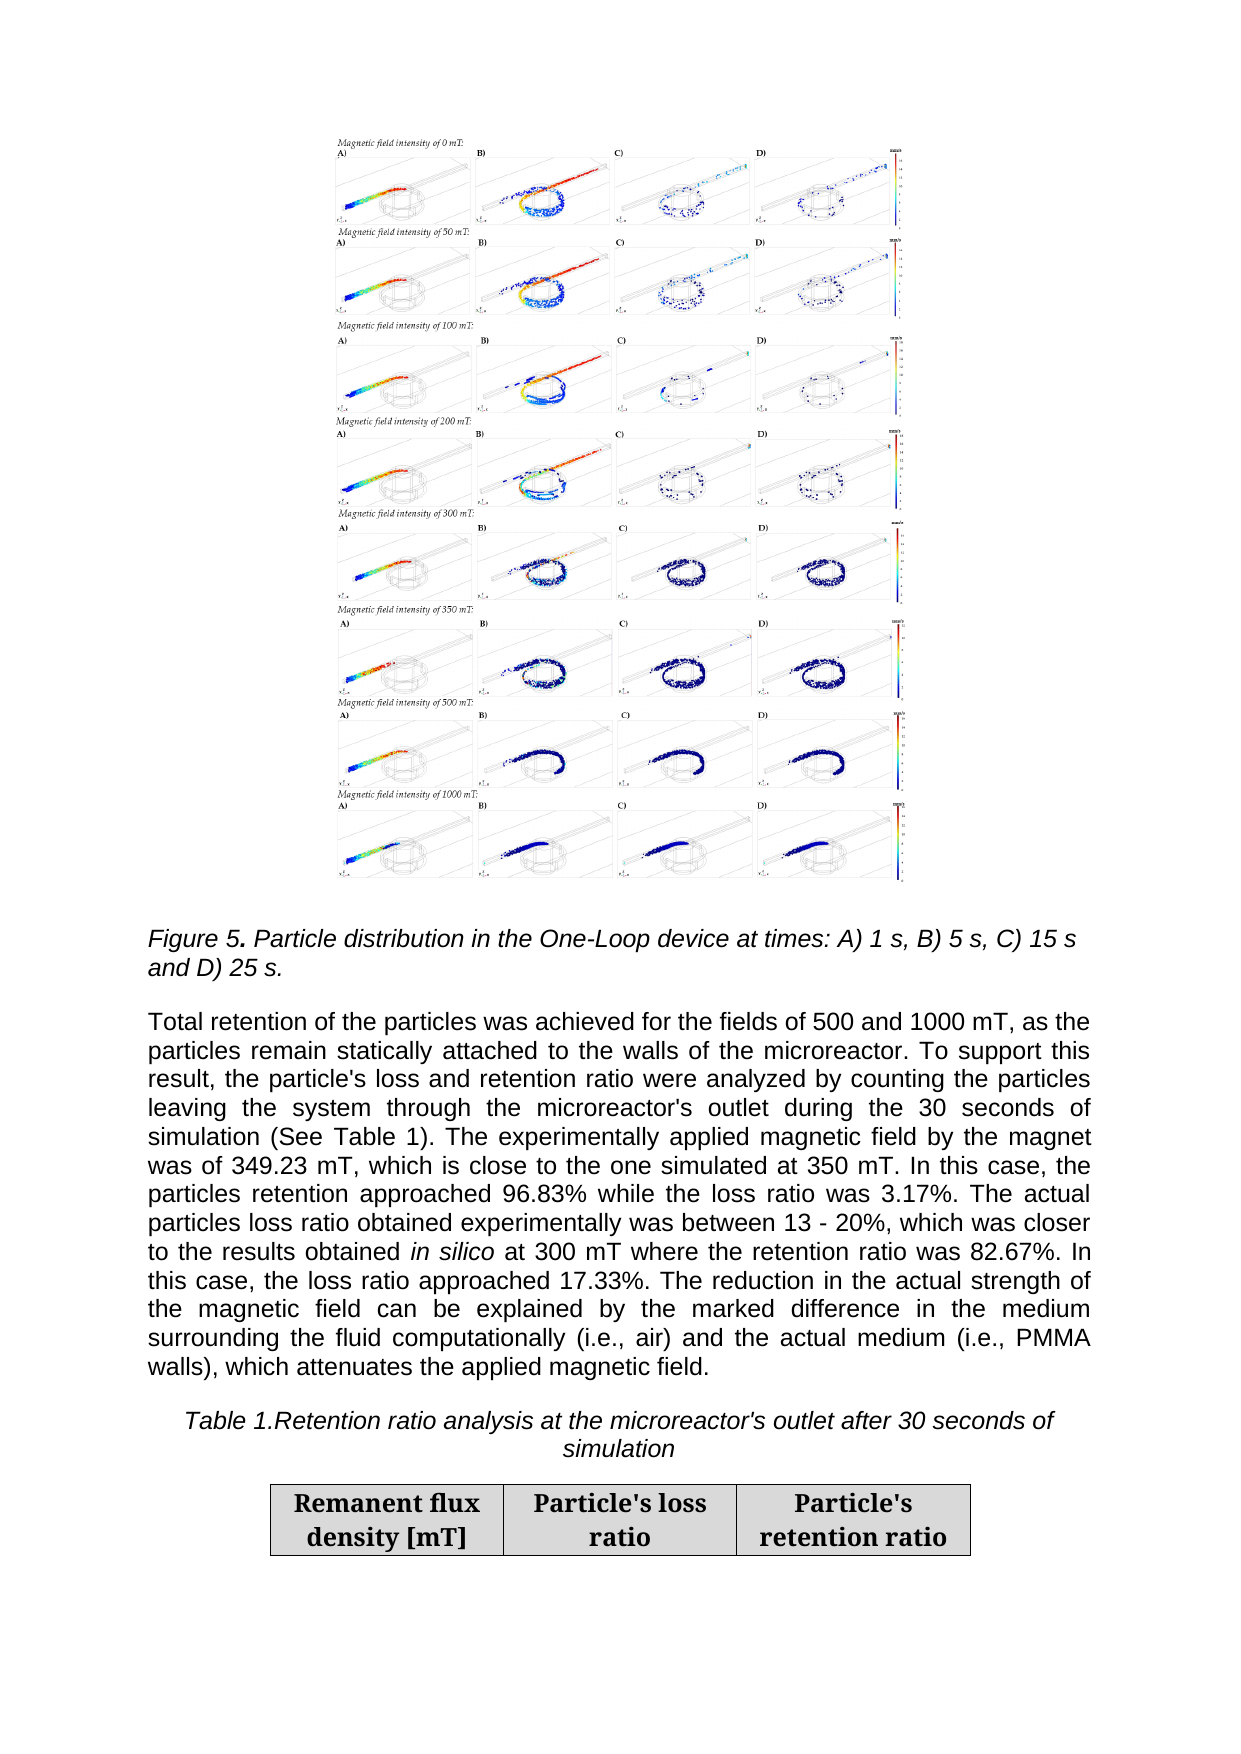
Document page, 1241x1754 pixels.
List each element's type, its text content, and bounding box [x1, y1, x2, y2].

text Total retention of the particles was achieved for the fields of 500 and 1000 mT, as the particles remain statically attached to the walls of the microreactor. To support this result, the particle's loss and retention ratio were analyzed by counting the particles leaving the system through the microreactor's outlet during the 30 seconds of simulation (See Table 1). The experimentally applied magnetic field by the magnet was of 349.23 mT, which is close to the one simulated at 350 mT. In this case, the particles retention approached 96.83% while the loss ratio was 3.17%. The actual particles loss ratio obtained experimentally was between 13 - 20%, which was closer to the results obtained in silico at 300 mT where the retention ratio was 82.67%. In this case, the loss ratio approached 17.33%. The reduction in the actual strength of the magnetic field can be explained by the marked difference in the medium surrounding the fluid computationally (i.e., air) and the actual medium (i.e., PMMA walls), which attenuates the applied magnetic field. [148, 1007, 1092, 1381]
table_header Remanent flux density [mT] [271, 1485, 503, 1555]
text Table 1.Retention ratio analysis at the microreactor's outlet after 30 seconds of simulation [148, 1406, 1092, 1463]
picture [333, 132, 908, 896]
table_header Particle's loss ratio [504, 1485, 736, 1555]
table_header Particle's retention ratio [737, 1485, 970, 1555]
text Figure 5. Particle distribution in the One-Loop device at times: A) 1 s, B) 5 s, C) 15 s and D) 25 s. [148, 924, 1092, 982]
